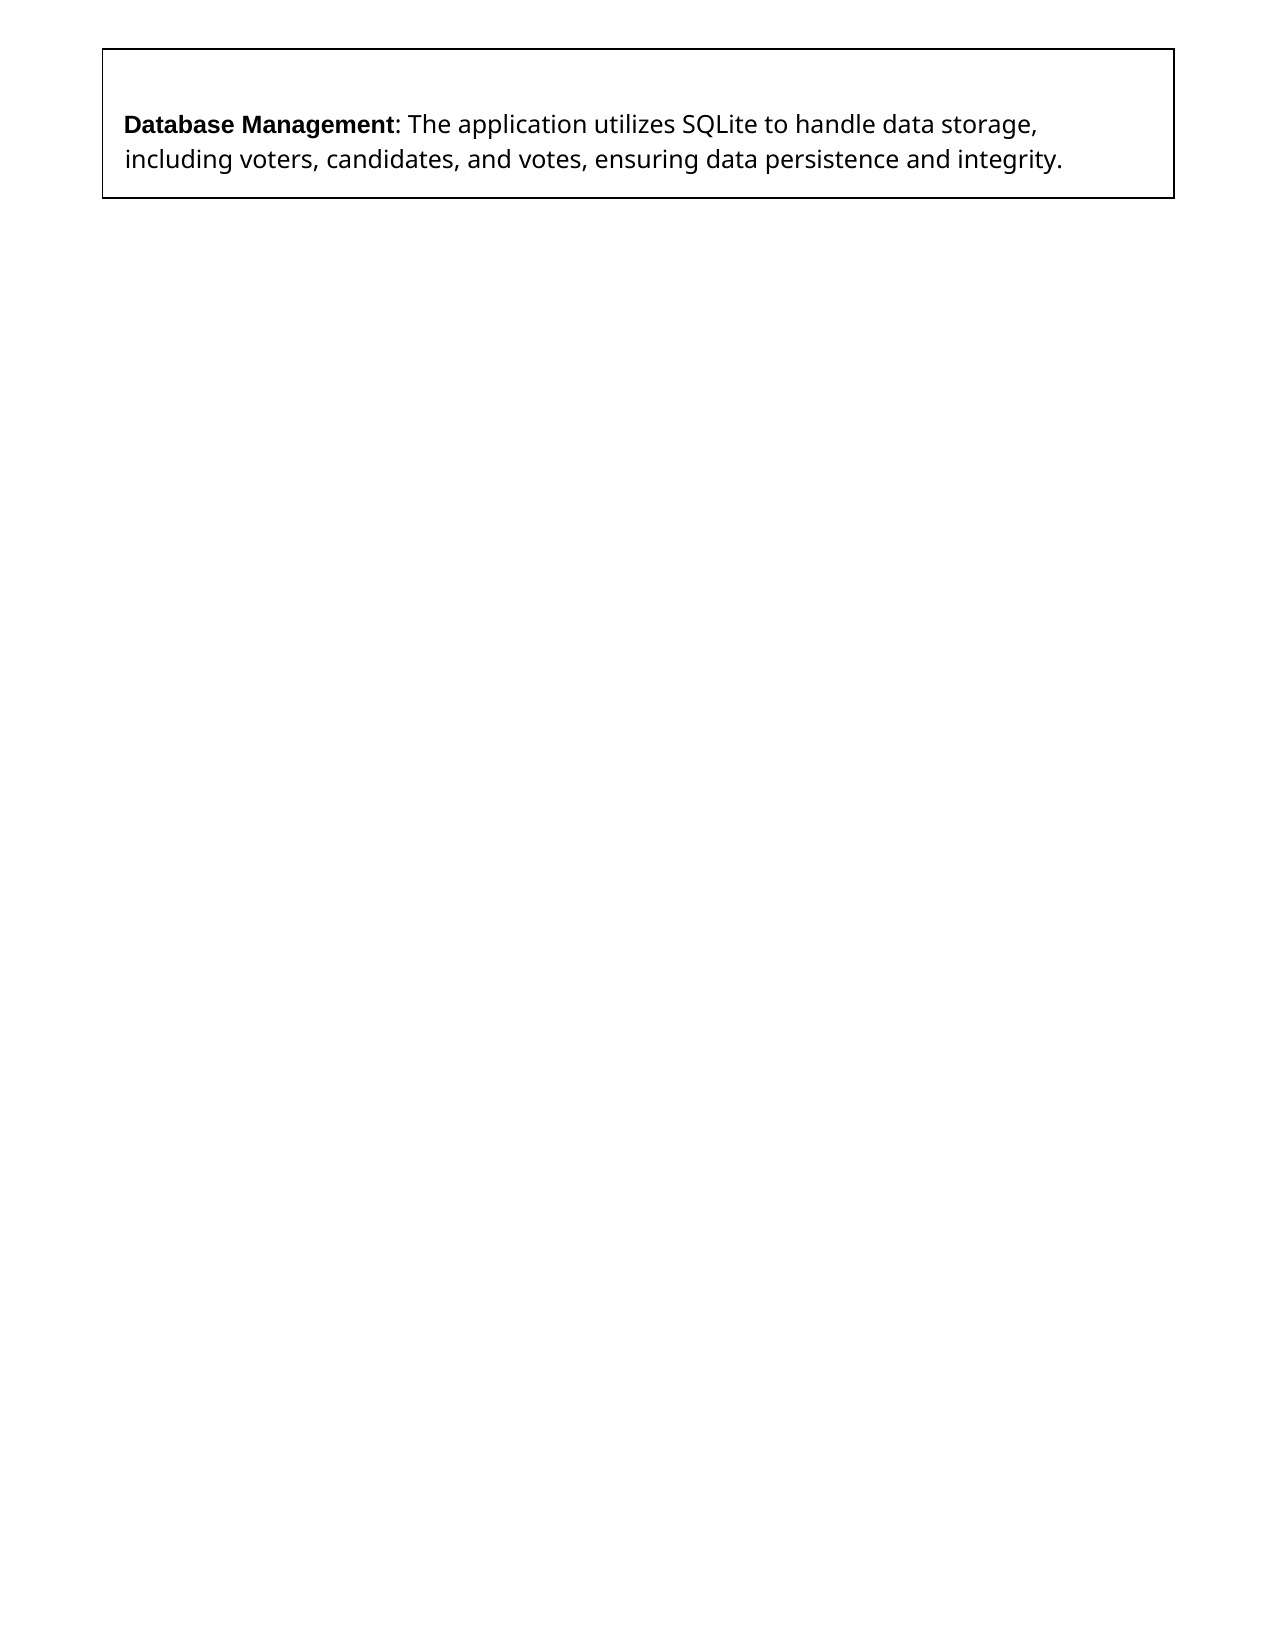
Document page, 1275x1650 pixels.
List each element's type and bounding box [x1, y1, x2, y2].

table_header [103, 50, 1173, 197]
